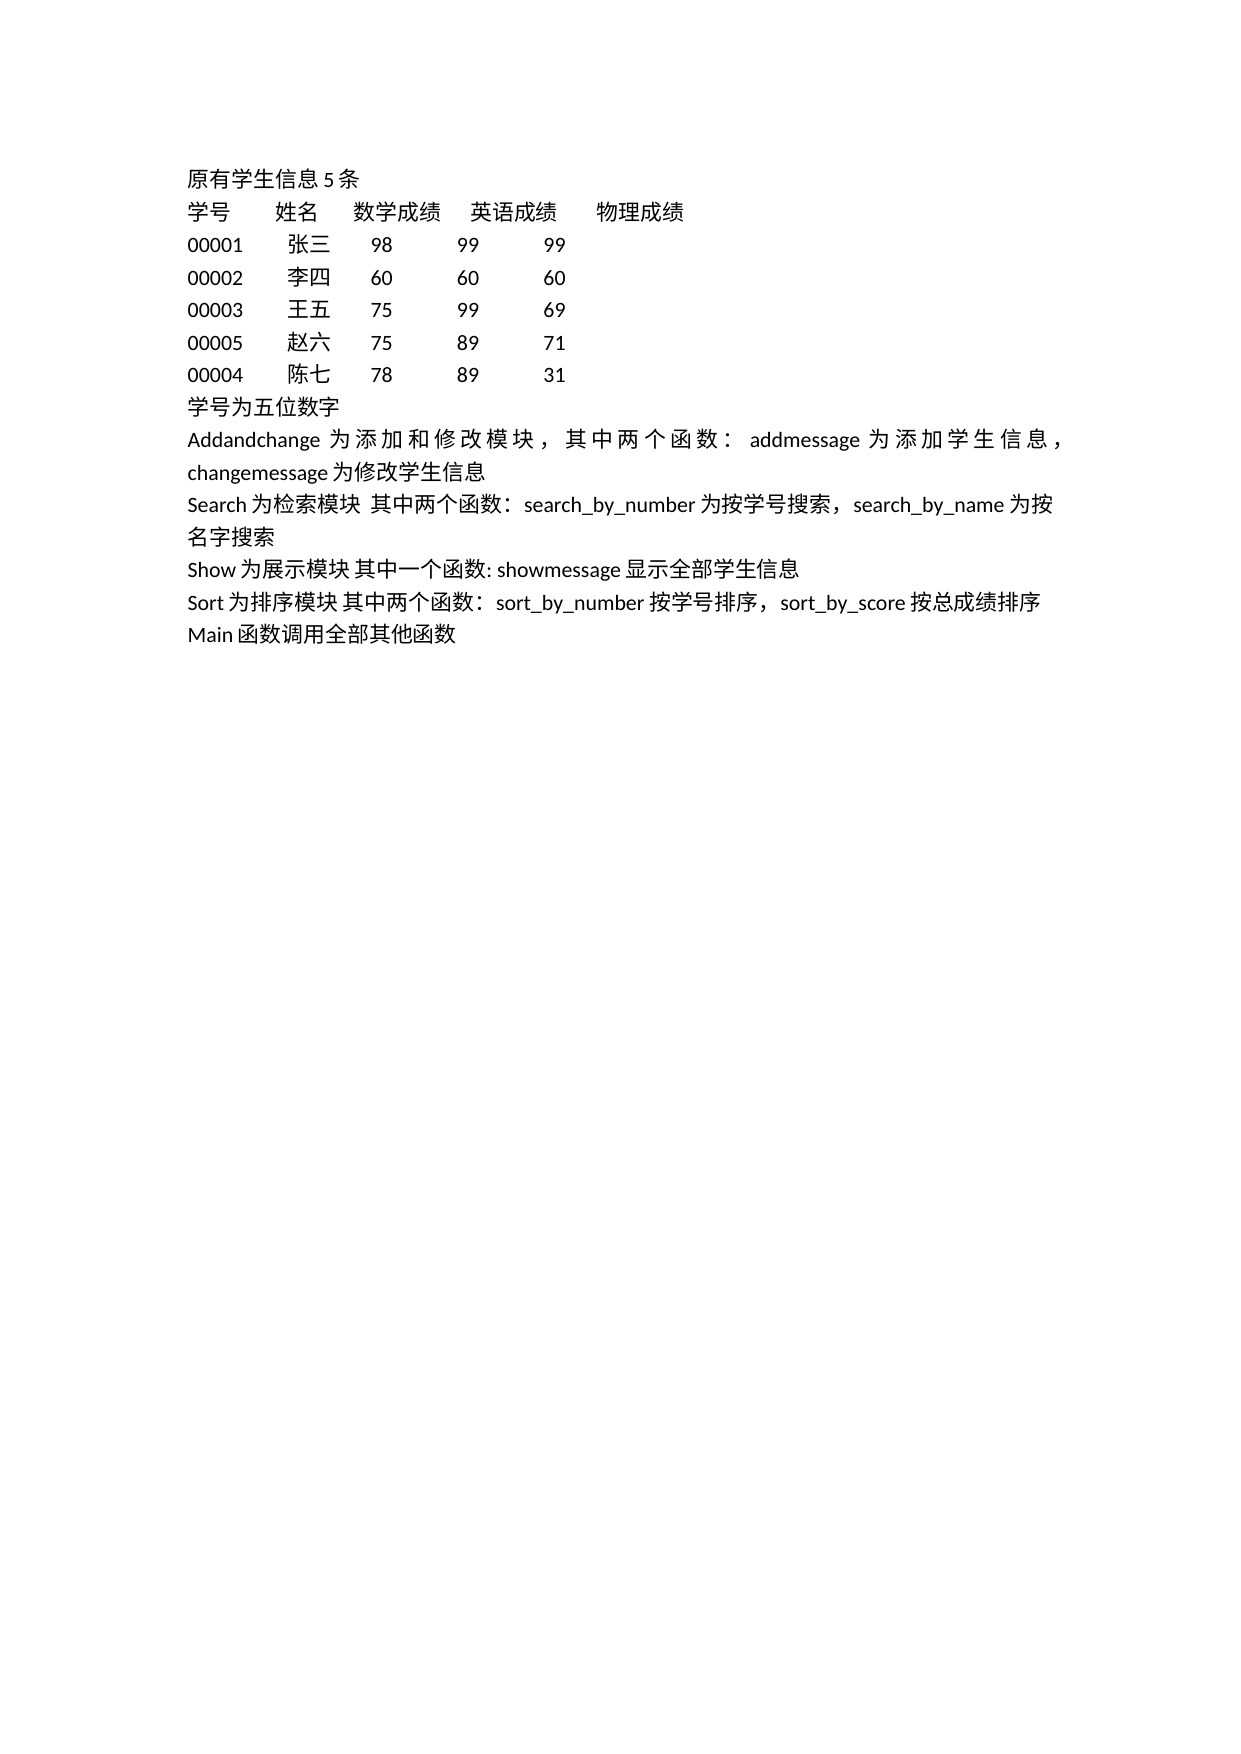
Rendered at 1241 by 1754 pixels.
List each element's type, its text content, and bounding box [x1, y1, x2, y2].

text Search为检索模块 其中两个函数：search_by_number为按学号搜索，search_by_name为按名字搜索 [187, 487, 1053, 552]
text Addandchange为添加和修改模块，其中两个函数：addmessage为添加学生信息，changemessage为修改学生信息 [187, 422, 1053, 487]
text 原有学生信息5条 [187, 162, 1053, 194]
text 00005 赵六 75 89 71 [187, 324, 1053, 357]
text Sort为排序模块 其中两个函数：sort_by_number按学号排序，sort_by_score按总成绩排序 [187, 584, 1053, 617]
text 00002 李四 60 60 60 [187, 259, 1053, 292]
text 学号 姓名 数学成绩 英语成绩 物理成绩 [187, 194, 1053, 227]
text 00001 张三 98 99 99 [187, 227, 1053, 259]
text Show为展示模块 其中一个函数: showmessage显示全部学生信息 [187, 552, 1053, 584]
text 00003 王五 75 99 69 [187, 292, 1053, 324]
text 学号为五位数字 [187, 389, 1053, 422]
text Main函数调用全部其他函数 [187, 617, 1053, 649]
text 00004 陈七 78 89 31 [187, 357, 1053, 389]
